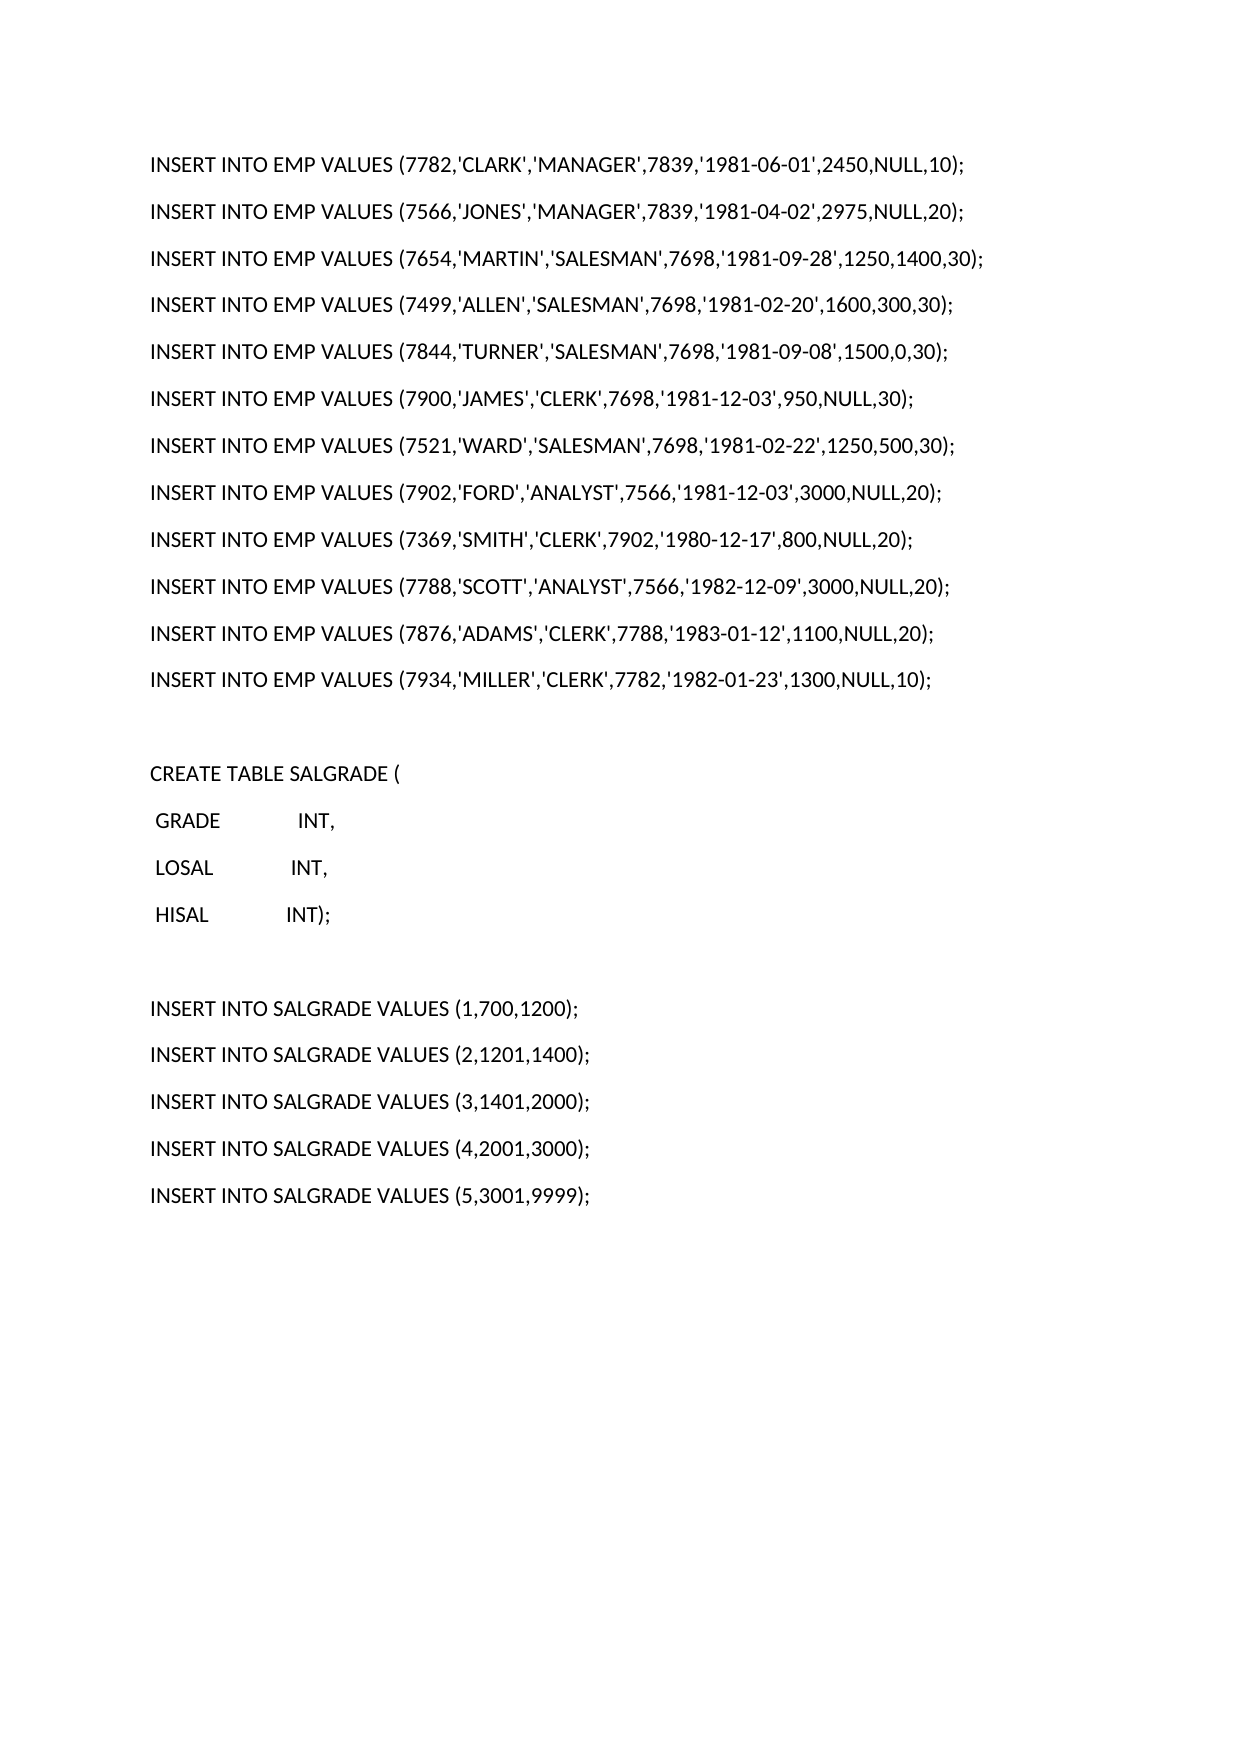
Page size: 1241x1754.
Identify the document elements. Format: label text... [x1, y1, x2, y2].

text INSERT INTO EMP VALUES (7934,'MILLER','CLERK',7782,'1982-01-23',1300,NULL,10); [150, 666, 1090, 694]
text INSERT INTO EMP VALUES (7654,'MARTIN','SALESMAN',7698,'1981-09-28',1250,1400,30); [150, 244, 1090, 272]
text INSERT INTO EMP VALUES (7902,'FORD','ANALYST',7566,'1981-12-03',3000,NULL,20); [150, 478, 1090, 506]
text LOSAL INT, [150, 853, 1090, 881]
text INSERT INTO EMP VALUES (7782,'CLARK','MANAGER',7839,'1981-06-01',2450,NULL,10); [150, 150, 1090, 178]
text INSERT INTO SALGRADE VALUES (1,700,1200); [150, 994, 1090, 1022]
text INSERT INTO EMP VALUES (7369,'SMITH','CLERK',7902,'1980-12-17',800,NULL,20); [150, 525, 1090, 553]
text INSERT INTO SALGRADE VALUES (5,3001,9999); [150, 1181, 1090, 1209]
text CREATE TABLE SALGRADE ( [150, 759, 1090, 787]
text INSERT INTO SALGRADE VALUES (2,1201,1400); [150, 1041, 1090, 1069]
text HISAL INT); [150, 900, 1090, 928]
text INSERT INTO SALGRADE VALUES (3,1401,2000); [150, 1087, 1090, 1116]
text INSERT INTO EMP VALUES (7876,'ADAMS','CLERK',7788,'1983-01-12',1100,NULL,20); [150, 619, 1090, 647]
text INSERT INTO EMP VALUES (7566,'JONES','MANAGER',7839,'1981-04-02',2975,NULL,20); [150, 197, 1090, 225]
text INSERT INTO EMP VALUES (7844,'TURNER','SALESMAN',7698,'1981-09-08',1500,0,30); [150, 337, 1090, 366]
text INSERT INTO SALGRADE VALUES (4,2001,3000); [150, 1134, 1090, 1162]
text INSERT INTO EMP VALUES (7900,'JAMES','CLERK',7698,'1981-12-03',950,NULL,30); [150, 384, 1090, 412]
text INSERT INTO EMP VALUES (7788,'SCOTT','ANALYST',7566,'1982-12-09',3000,NULL,20); [150, 572, 1090, 600]
text GRADE INT, [150, 806, 1090, 834]
text INSERT INTO EMP VALUES (7499,'ALLEN','SALESMAN',7698,'1981-02-20',1600,300,30); [150, 291, 1090, 319]
text INSERT INTO EMP VALUES (7521,'WARD','SALESMAN',7698,'1981-02-22',1250,500,30); [150, 431, 1090, 459]
